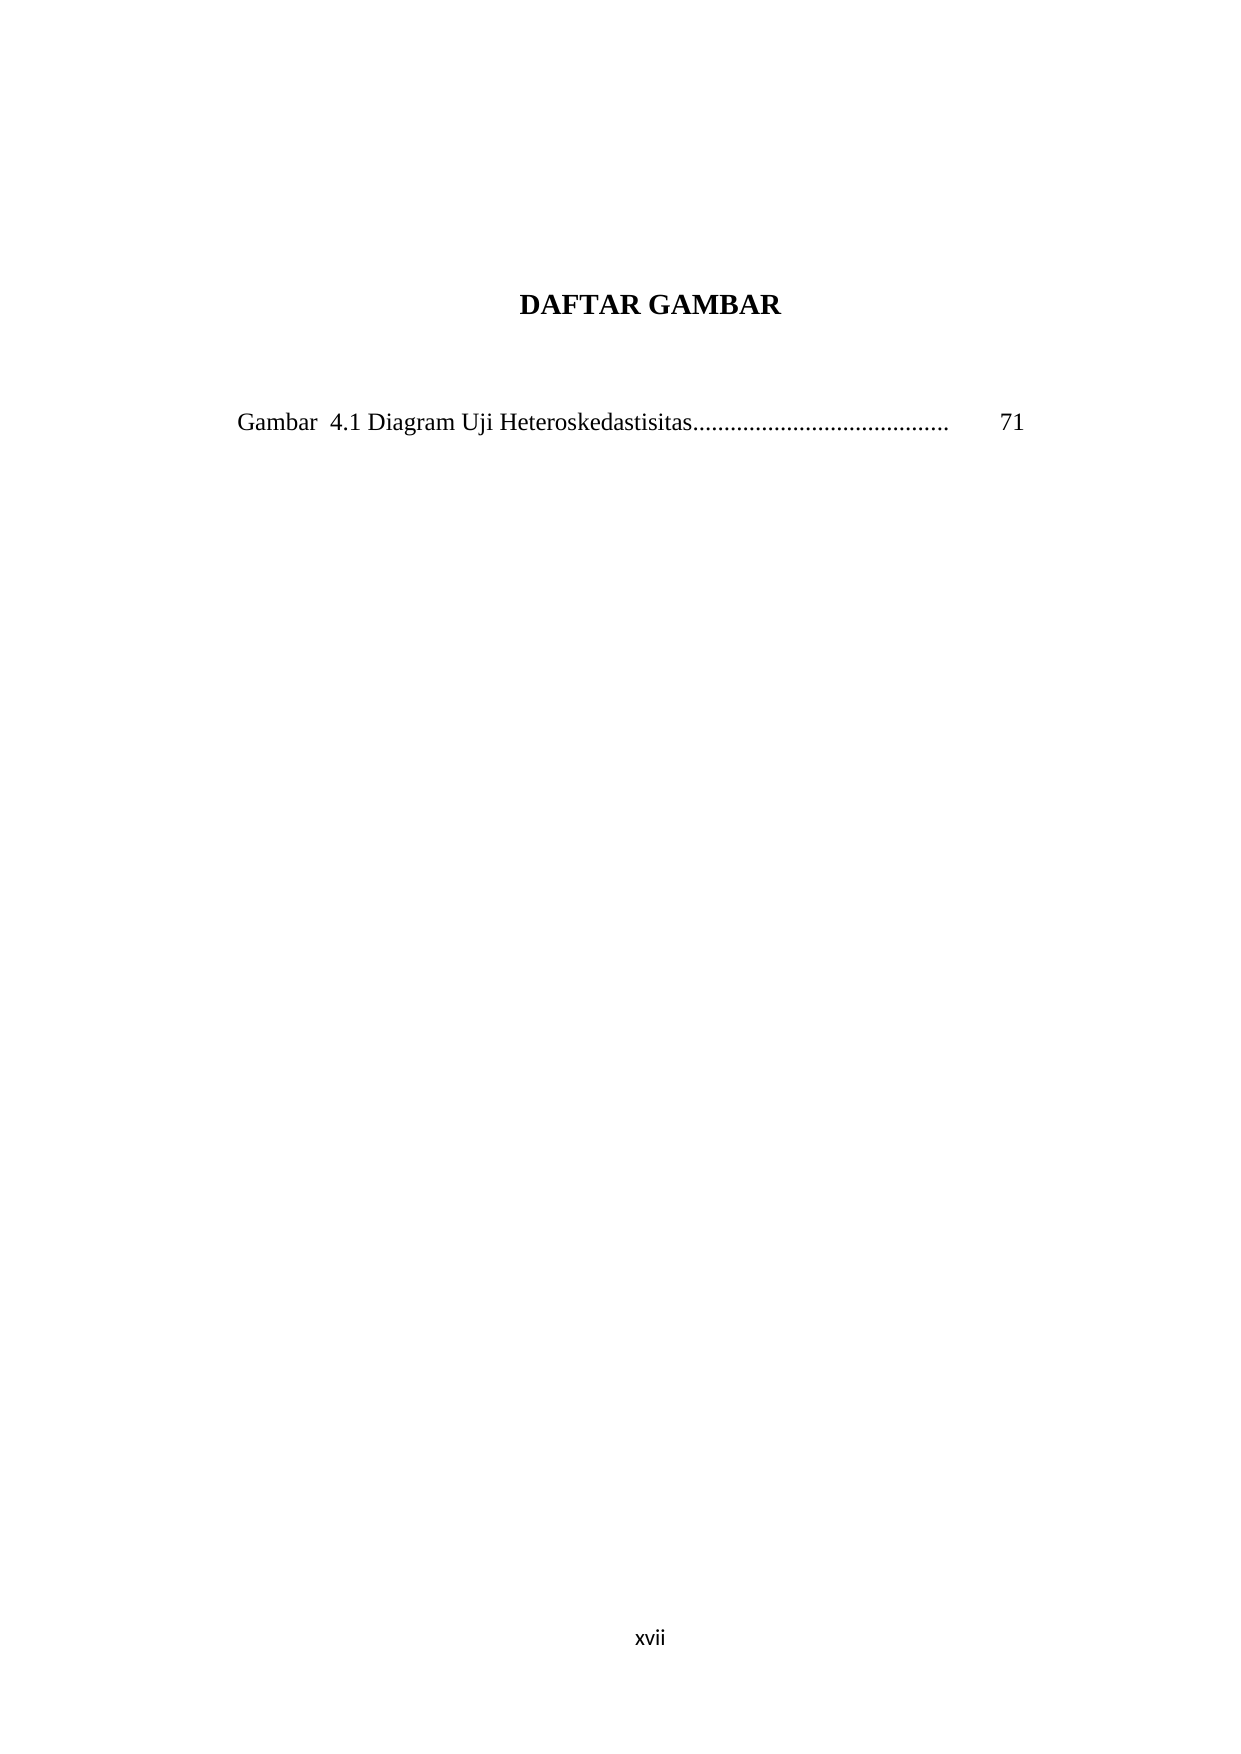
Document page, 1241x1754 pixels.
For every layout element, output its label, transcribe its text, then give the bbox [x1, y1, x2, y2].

subtitle DAFTAR GAMBAR [237, 287, 1063, 321]
text Gambar 4.1 Diagram Uji Heteroskedastisitas 71 [237, 407, 1063, 436]
